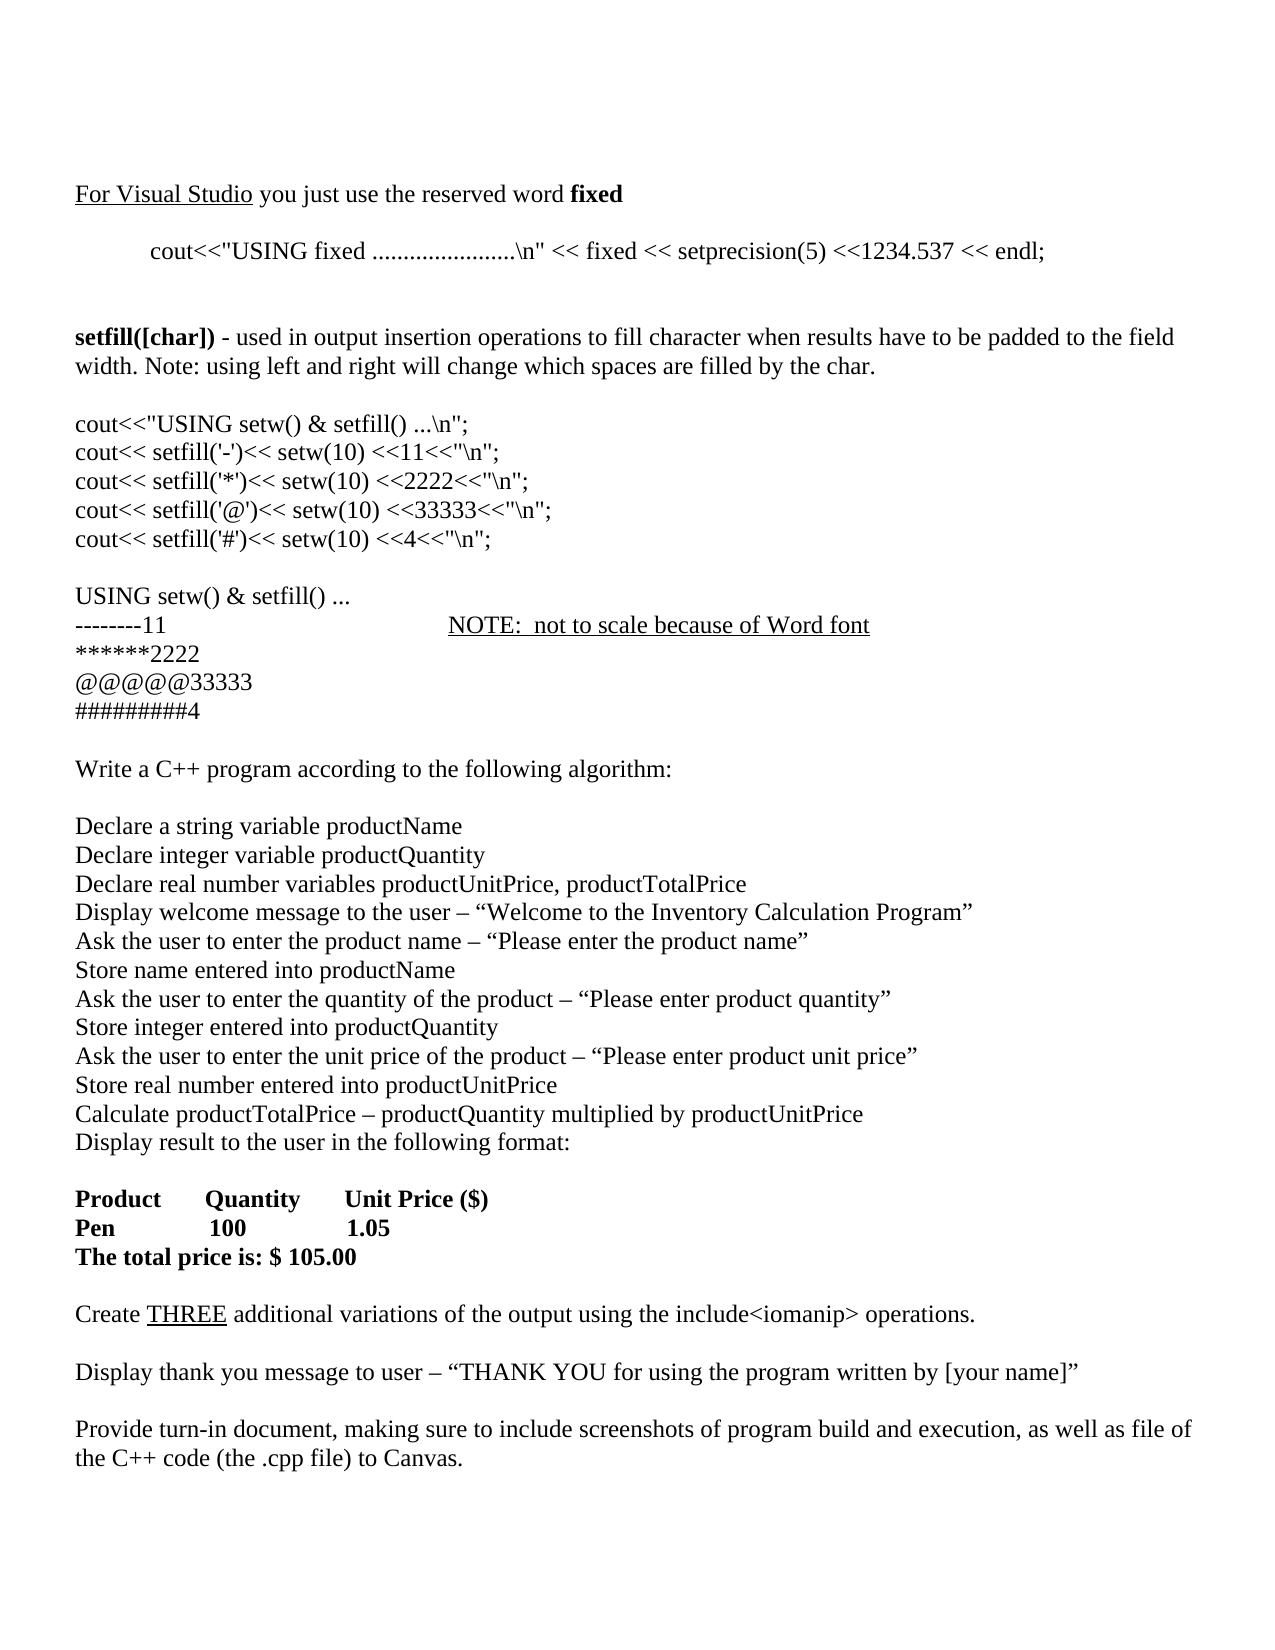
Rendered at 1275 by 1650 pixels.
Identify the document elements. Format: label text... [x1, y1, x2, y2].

text setfill([char]) - used in output insertion operations to fill character when results have to be padded to the field width. Note: using left and right will change which spaces are filled by the char. [75, 322, 1200, 380]
text @@@@@33333 [75, 667, 1200, 696]
text --------11 NOTE: not to scale because of Word font [75, 610, 1200, 639]
text Calculate productTotalPrice – productQuantity multiplied by productUnitPrice [75, 1099, 1200, 1127]
text Declare integer variable productQuantity [75, 840, 1200, 869]
text Ask the user to enter the product name – “Please enter the product name” [75, 926, 1200, 955]
text cout<< setfill('#')<< setw(10) <<4<<"\n"; [75, 524, 1200, 552]
text Pen 100 1.05 [75, 1213, 1200, 1242]
text ******2222 [75, 639, 1200, 667]
text For Visual Studio you just use the reserved word fixed [75, 179, 1200, 207]
text The total price is: $ 105.00 [75, 1242, 1200, 1271]
text cout<<"USING setw() & setfill() ...\n"; [75, 409, 1200, 437]
text cout<< setfill('*')<< setw(10) <<2222<<"\n"; [75, 466, 1200, 495]
text Store name entered into productName [75, 955, 1200, 984]
text Provide turn-in document, making sure to include screenshots of program build and execution, as well as file of the C++ code (the .cpp file) to Canvas. [75, 1414, 1200, 1472]
text cout<< setfill('@')<< setw(10) <<33333<<"\n"; [75, 495, 1200, 524]
text Ask the user to enter the unit price of the product – “Please enter product unit price” [75, 1041, 1200, 1070]
text Display welcome message to the user – “Welcome to the Inventory Calculation Program” [75, 897, 1200, 926]
text Store integer entered into productQuantity [75, 1012, 1200, 1041]
text USING setw() & setfill() ... [75, 581, 1200, 610]
text Ask the user to enter the quantity of the product – “Please enter product quantity” [75, 984, 1200, 1012]
text Create THREE additional variations of the output using the include<iomanip> operations. [75, 1299, 1200, 1328]
text Store real number entered into productUnitPrice [75, 1070, 1200, 1099]
text Display result to the user in the following format: [75, 1127, 1200, 1156]
text Display thank you message to user – “THANK YOU for using the program written by [your name]” [75, 1357, 1200, 1386]
text Product Quantity Unit Price ($) [75, 1184, 1200, 1213]
text cout<< setfill('-')<< setw(10) <<11<<"\n"; [75, 437, 1200, 466]
text #########4 [75, 696, 1200, 725]
text Declare a string variable productName [75, 811, 1200, 840]
text Write a C++ program according to the following algorithm: [75, 754, 1200, 782]
text Declare real number variables productUnitPrice, productTotalPrice [75, 869, 1200, 897]
text cout<<"USING fixed .......................\n" << fixed << setprecision(5) <<1234.537 << endl; [75, 236, 1200, 265]
